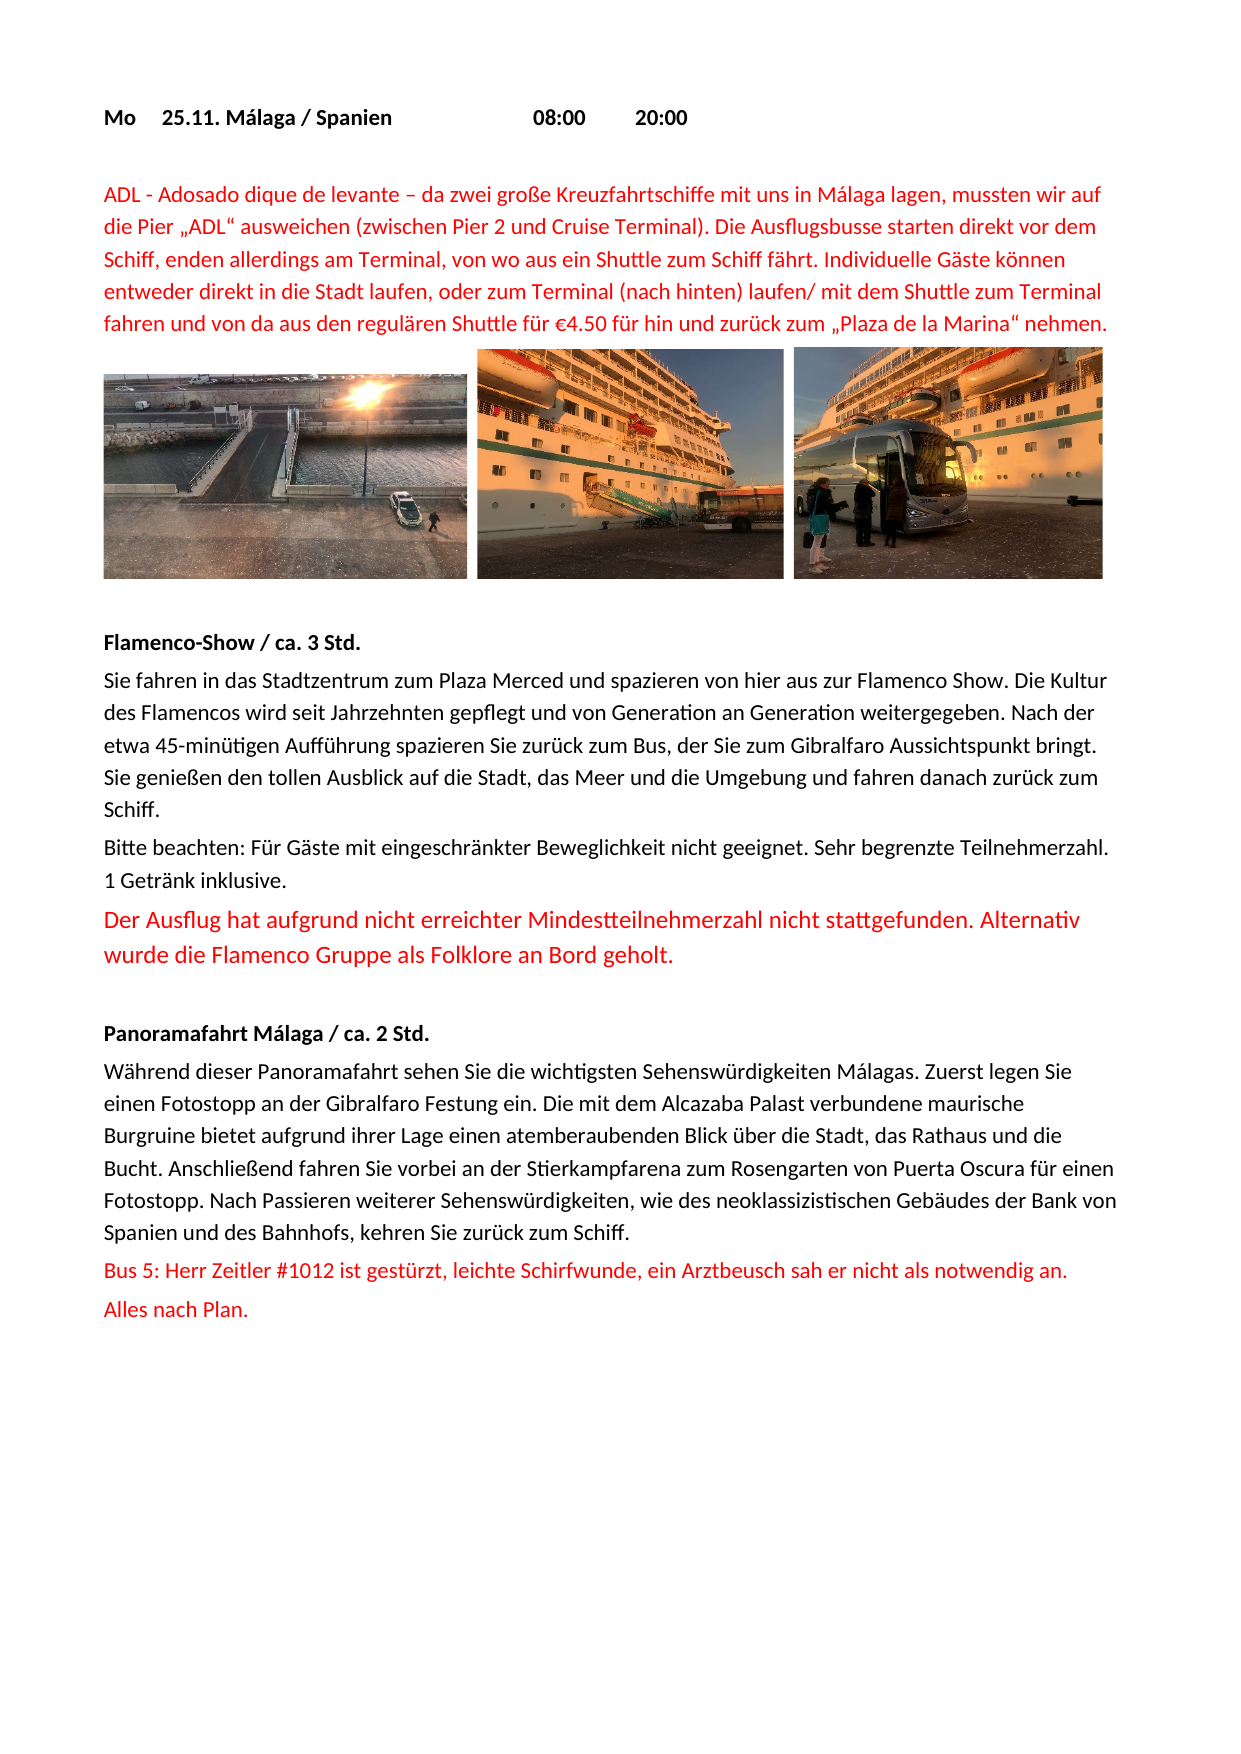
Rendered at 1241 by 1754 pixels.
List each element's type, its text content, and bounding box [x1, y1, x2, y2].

picture [477, 349, 784, 579]
text Mo 25.11. Málaga / Spanien 08:00 20:00 [103, 103, 1122, 131]
text Sie fahren in das Stadtzentrum zum Plaza Merced und spazieren von hier aus zur Flamenco Show. Die Kultur des Flamencos wird seit Jahrzehnten gepflegt und von Generation an Generation weitergegeben. Nach der etwa 45-minütigen Aufführung spazieren Sie zurück zum Bus, der Sie zum Gibralfaro Aussichtspunkt bringt. Sie genießen den tollen Ausblick auf die Stadt, das Meer und die Umgebung und fahren danach zurück zum Schiff. [103, 666, 1122, 823]
text Bus 5: Herr Zeitler #1012 ist gestürzt, leichte Schirfwunde, ein Arztbeusch sah er nicht als notwendig an. [103, 1257, 1122, 1285]
text Während dieser Panoramafahrt sehen Sie die wichtigsten Sehenswürdigkeiten Málagas. Zuerst legen Sie einen Fotostopp an der Gibralfaro Festung ein. Die mit dem Alcazaba Palast verbundene maurische Burgruine bietet aufgrund ihrer Lage einen atemberaubenden Blick über die Stadt, das Rathaus und die Bucht. Anschließend fahren Sie vorbei an der Stierkampfarena zum Rosengarten von Puerta Oscura für einen Fotostopp. Nach Passieren weiterer Sehenswürdigkeiten, wie des neoklassizistischen Gebäudes der Bank von Spanien und des Bahnhofs, kehren Sie zurück zum Schiff. [103, 1057, 1122, 1246]
text ADL - Adosado dique de levante – da zwei große Kreuzfahrtschiffe mit uns in Málaga lagen, mussten wir auf die Pier „ADL“ ausweichen (zwischen Pier 2 und Cruise Terminal). Die Ausflugsbusse starten direkt vor dem Schiff, enden allerdings am Terminal, von wo aus ein Shuttle zum Schiff fährt. Individuelle Gäste können entweder direkt in die Stadt laufen, oder zum Terminal (nach hinten) laufen/ mit dem Shuttle zum Terminal fahren und von da aus den regulären Shuttle für €4.50 für hin und zurück zum „Plaza de la Marina“ nehmen. [103, 180, 1122, 337]
text Flamenco-Show / ca. 3 Std. [103, 628, 1122, 656]
text Panoramafahrt Málaga / ca. 2 Std. [103, 1019, 1122, 1047]
text Der Ausflug hat aufgrund nicht erreichter Mindestteilnehmerzahl nicht stattgefunden. Alternativ wurde die Flamenco Gruppe als Folklore an Bord geholt. [103, 904, 1122, 970]
picture [103, 374, 468, 579]
picture [793, 347, 1103, 579]
text Bitte beachten: Für Gäste mit eingeschränkter Beweglichkeit nicht geeignet. Sehr begrenzte Teilnehmerzahl. 1 Getränk inklusive. [103, 833, 1122, 894]
text Alles nach Plan. [103, 1295, 1122, 1323]
